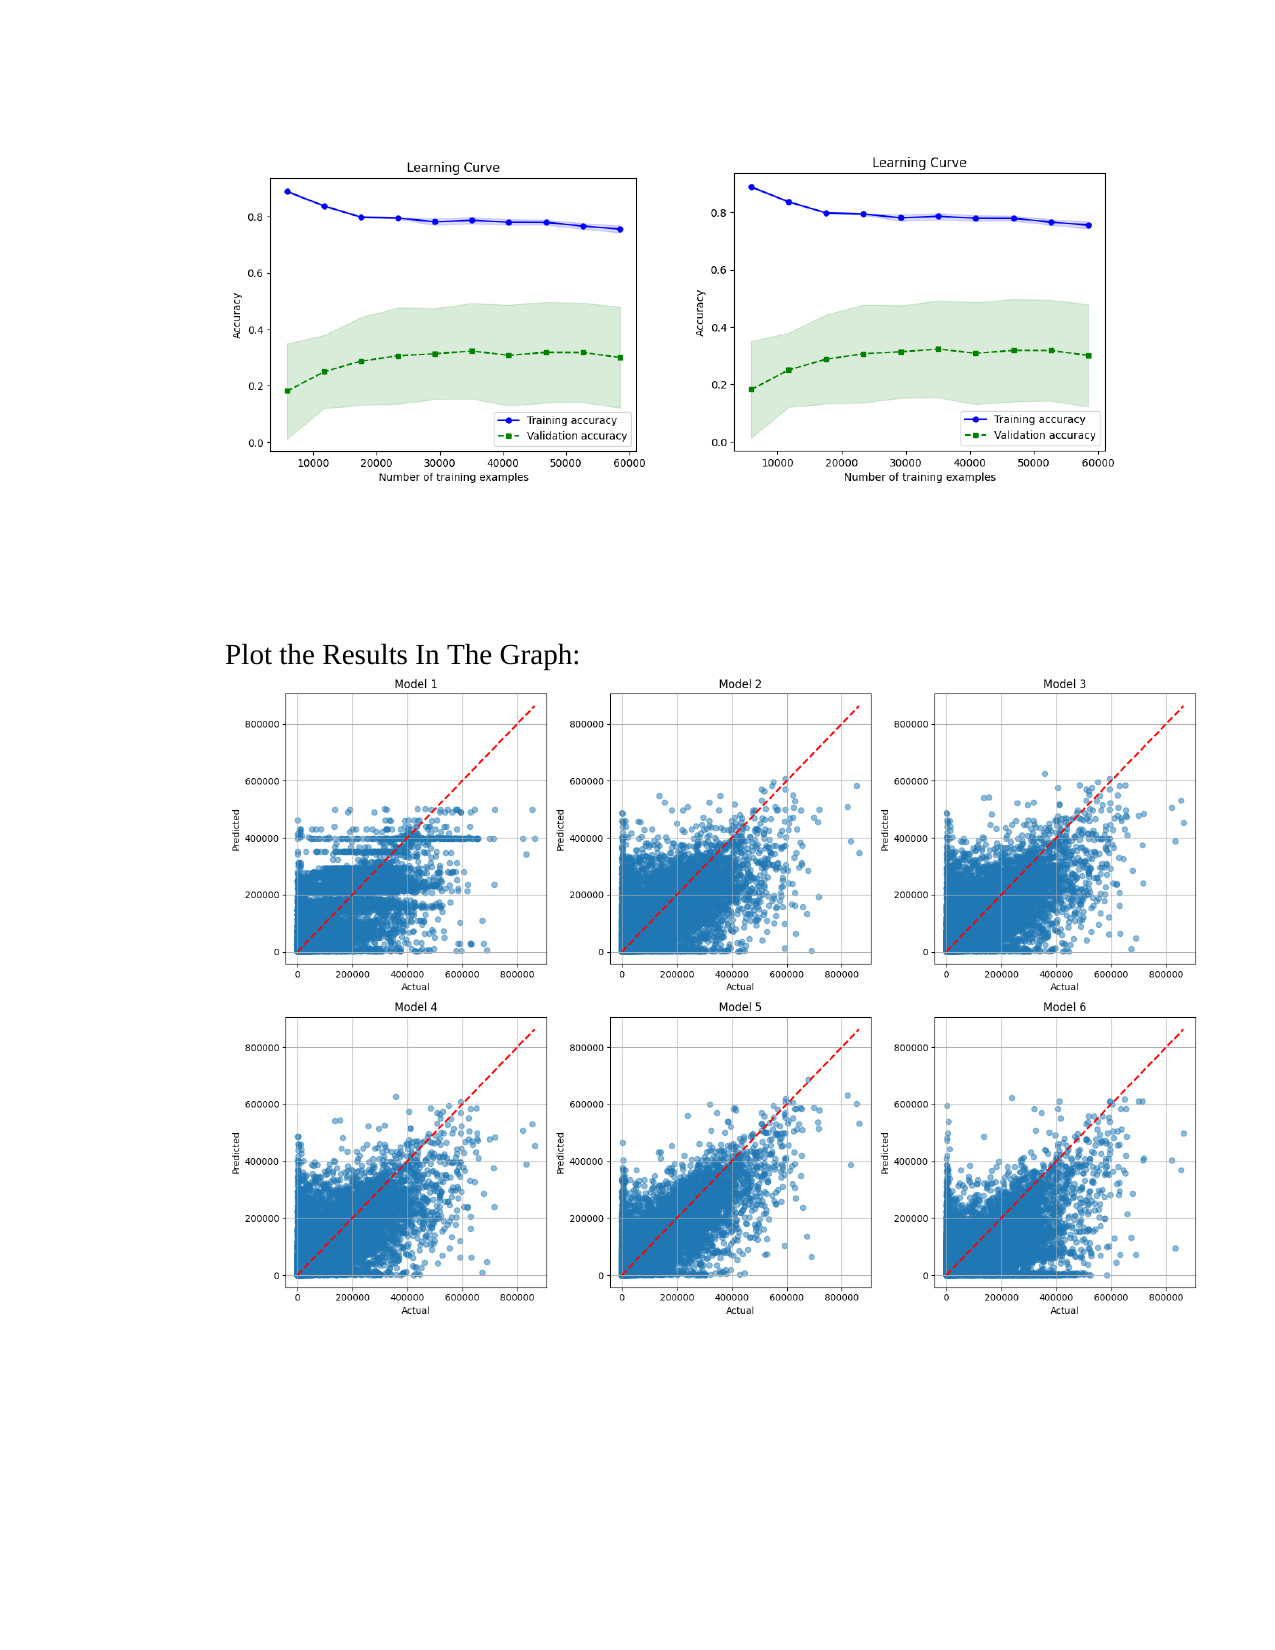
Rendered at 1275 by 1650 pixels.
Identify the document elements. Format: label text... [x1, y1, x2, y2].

list Plot the Results In The Graph: [225, 637, 1125, 670]
picture [688, 150, 1121, 490]
picture [225, 673, 1200, 1322]
picture [225, 154, 652, 490]
